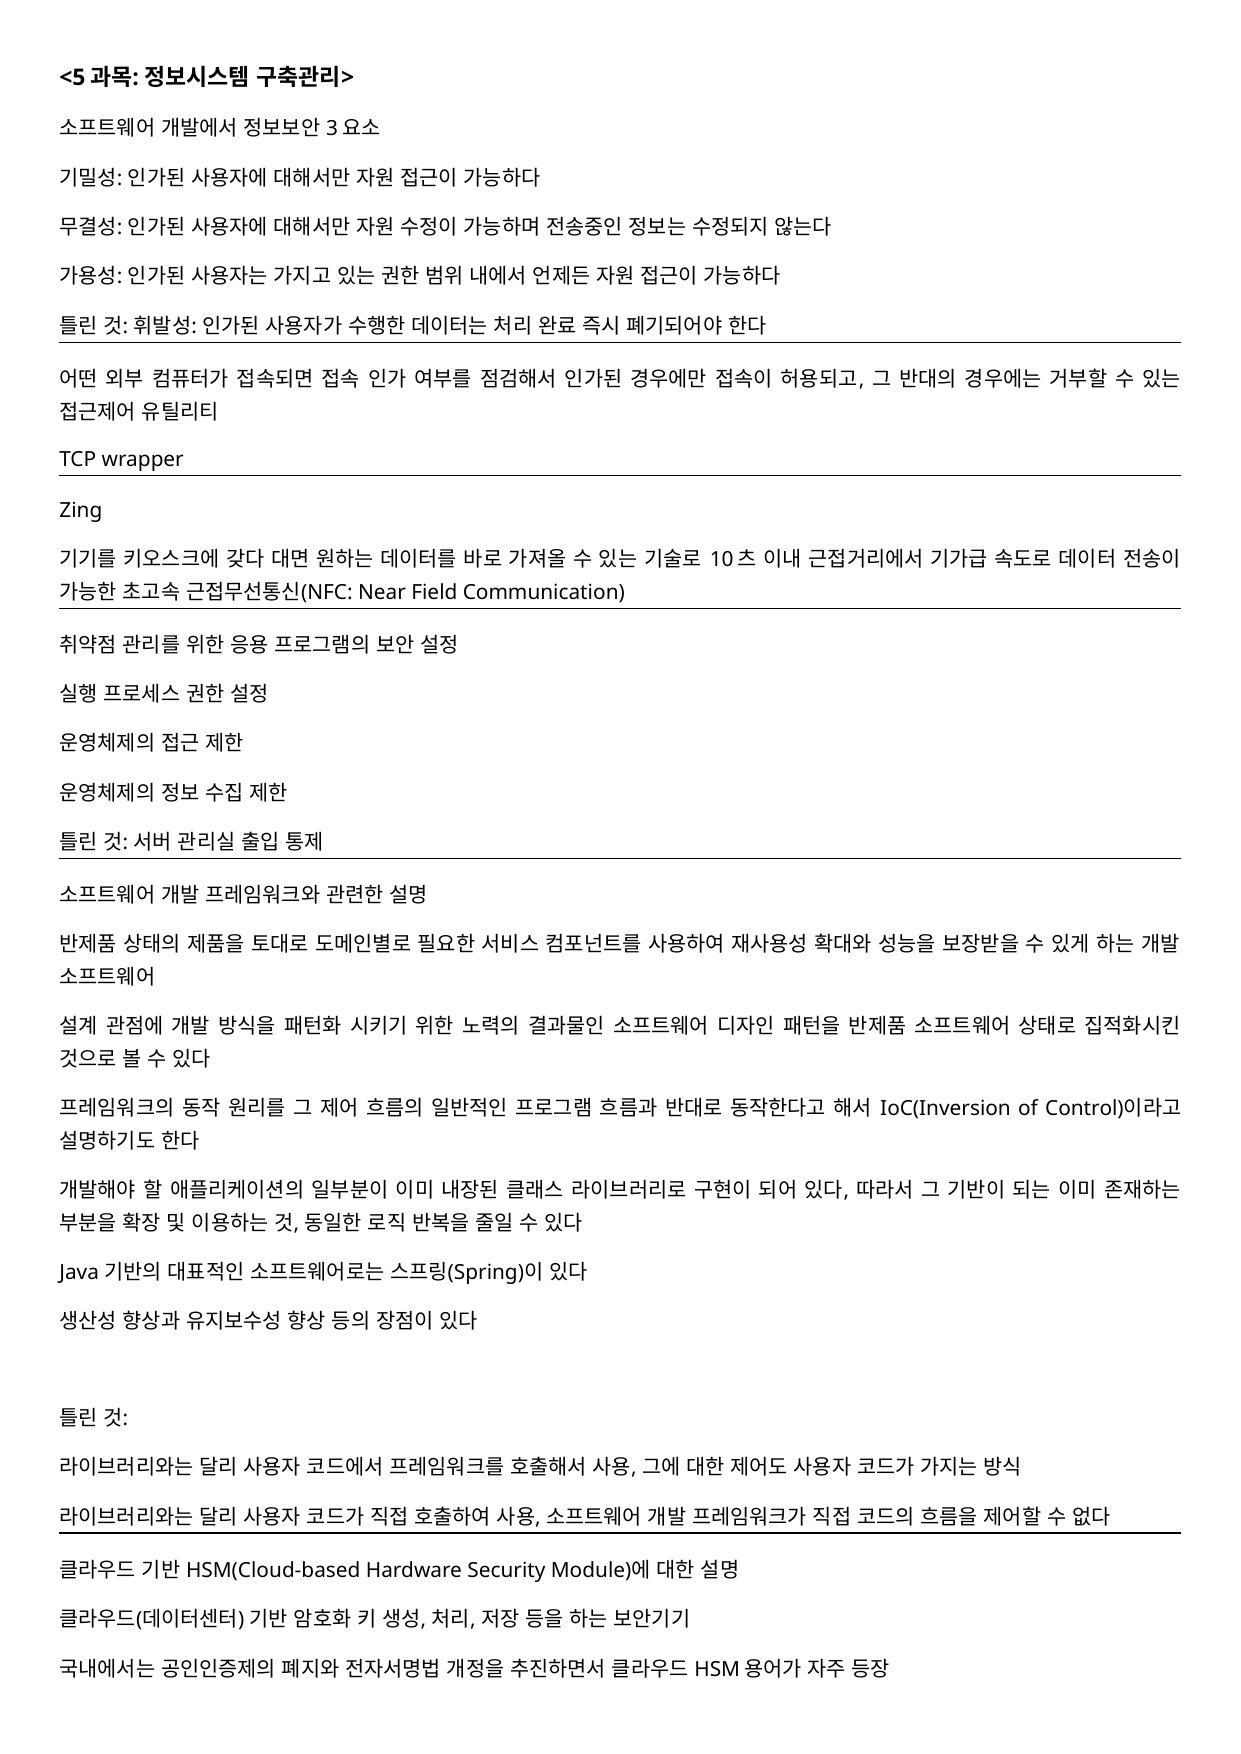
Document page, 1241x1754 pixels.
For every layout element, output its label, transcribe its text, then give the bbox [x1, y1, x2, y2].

text 프레임워크의 동작 원리를 그 제어 흐름의 일반적인 프로그램 흐름과 반대로 동작한다고 해서 IoC(Inversion of Control)이라고 설명하기도 한다 [59, 1091, 1181, 1154]
text 생산성 향상과 유지보수성 향상 등의 장점이 있다 [59, 1305, 1181, 1335]
text 클라우드 기반 HSM(Cloud-based Hardware Security Module)에 대한 설명 [59, 1553, 1181, 1583]
text 국내에서는 공인인증제의 폐지와 전자서명법 개정을 추진하면서 클라우드 HSM용어가 자주 등장 [59, 1652, 1181, 1682]
text 틀린 것: [59, 1401, 1181, 1432]
text 소프트웨어 개발에서 정보보안 3요소 [59, 112, 1181, 142]
text Zing [59, 495, 1181, 523]
text TCP wrapper [59, 444, 1181, 475]
text 라이브러리와는 달리 사용자 코드가 직접 호출하여 사용, 소프트웨어 개발 프레임워크가 직접 코드의 흐름을 제어할 수 없다 [59, 1500, 1181, 1532]
text 취약점 관리를 위한 응용 프로그램의 보안 설정 [59, 628, 1181, 658]
text 틀린 것: 휘발성: 인가된 사용자가 수행한 데이터는 처리 완료 즉시 폐기되어야 한다 [59, 309, 1181, 342]
text 운영체제의 정보 수집 제한 [59, 776, 1181, 806]
text 어떤 외부 컴퓨터가 접속되면 접속 인가 여부를 점검해서 인가된 경우에만 접속이 허용되고, 그 반대의 경우에는 거부할 수 있는 접근제어 유틸리티 [59, 362, 1181, 425]
text 클라우드(데이터센터) 기반 암호화 키 생성, 처리, 저장 등을 하는 보안기기 [59, 1602, 1181, 1633]
text Java 기반의 대표적인 소프트웨어로는 스프링(Spring)이 있다 [59, 1255, 1181, 1286]
text 실행 프로세스 권한 설정 [59, 677, 1181, 708]
text 가용성: 인가된 사용자는 가지고 있는 권한 범위 내에서 언제든 자원 접근이 가능하다 [59, 260, 1181, 290]
text 설계 관점에 개발 방식을 패턴화 시키기 위한 노력의 결과물인 소프트웨어 디자인 패턴을 반제품 소프트웨어 상태로 집적화시킨 것으로 볼 수 있다 [59, 1009, 1181, 1072]
text 틀린 것: 서버 관리실 출입 통제 [59, 825, 1181, 858]
text 라이브러리와는 달리 사용자 코드에서 프레임워크를 호출해서 사용, 그에 대한 제어도 사용자 코드가 가지는 방식 [59, 1451, 1181, 1481]
text 개발해야 할 애플리케이션의 일부분이 이미 내장된 클래스 라이브러리로 구현이 되어 있다, 따라서 그 기반이 되는 이미 존재하는 부분을 확장 및 이용하는 것, 동일한 로직 반복을 줄일 수 있다 [59, 1173, 1181, 1236]
text 기밀성: 인가된 사용자에 대해서만 자원 접근이 가능하다 [59, 161, 1181, 191]
text 반제품 상태의 제품을 토대로 도메인별로 필요한 서비스 컴포넌트를 사용하여 재사용성 확대와 성능을 보장받을 수 있게 하는 개발 소프트웨어 [59, 927, 1181, 990]
text 기기를 키오스크에 갖다 대면 원하는 데이터를 바로 가져올 수 있는 기술로 10츠 이내 근접거리에서 기가급 속도로 데이터 전송이 가능한 초고속 근접무선통신(NFC: Near Field Communication) [59, 542, 1181, 608]
text 운영체제의 접근 제한 [59, 727, 1181, 757]
text 소프트웨어 개발 프레임워크와 관련한 설명 [59, 878, 1181, 908]
text <5과목: 정보시스템 구축관리> [59, 59, 1181, 92]
text 무결성: 인가된 사용자에 대해서만 자원 수정이 가능하며 전송중인 정보는 수정되지 않는다 [59, 210, 1181, 241]
